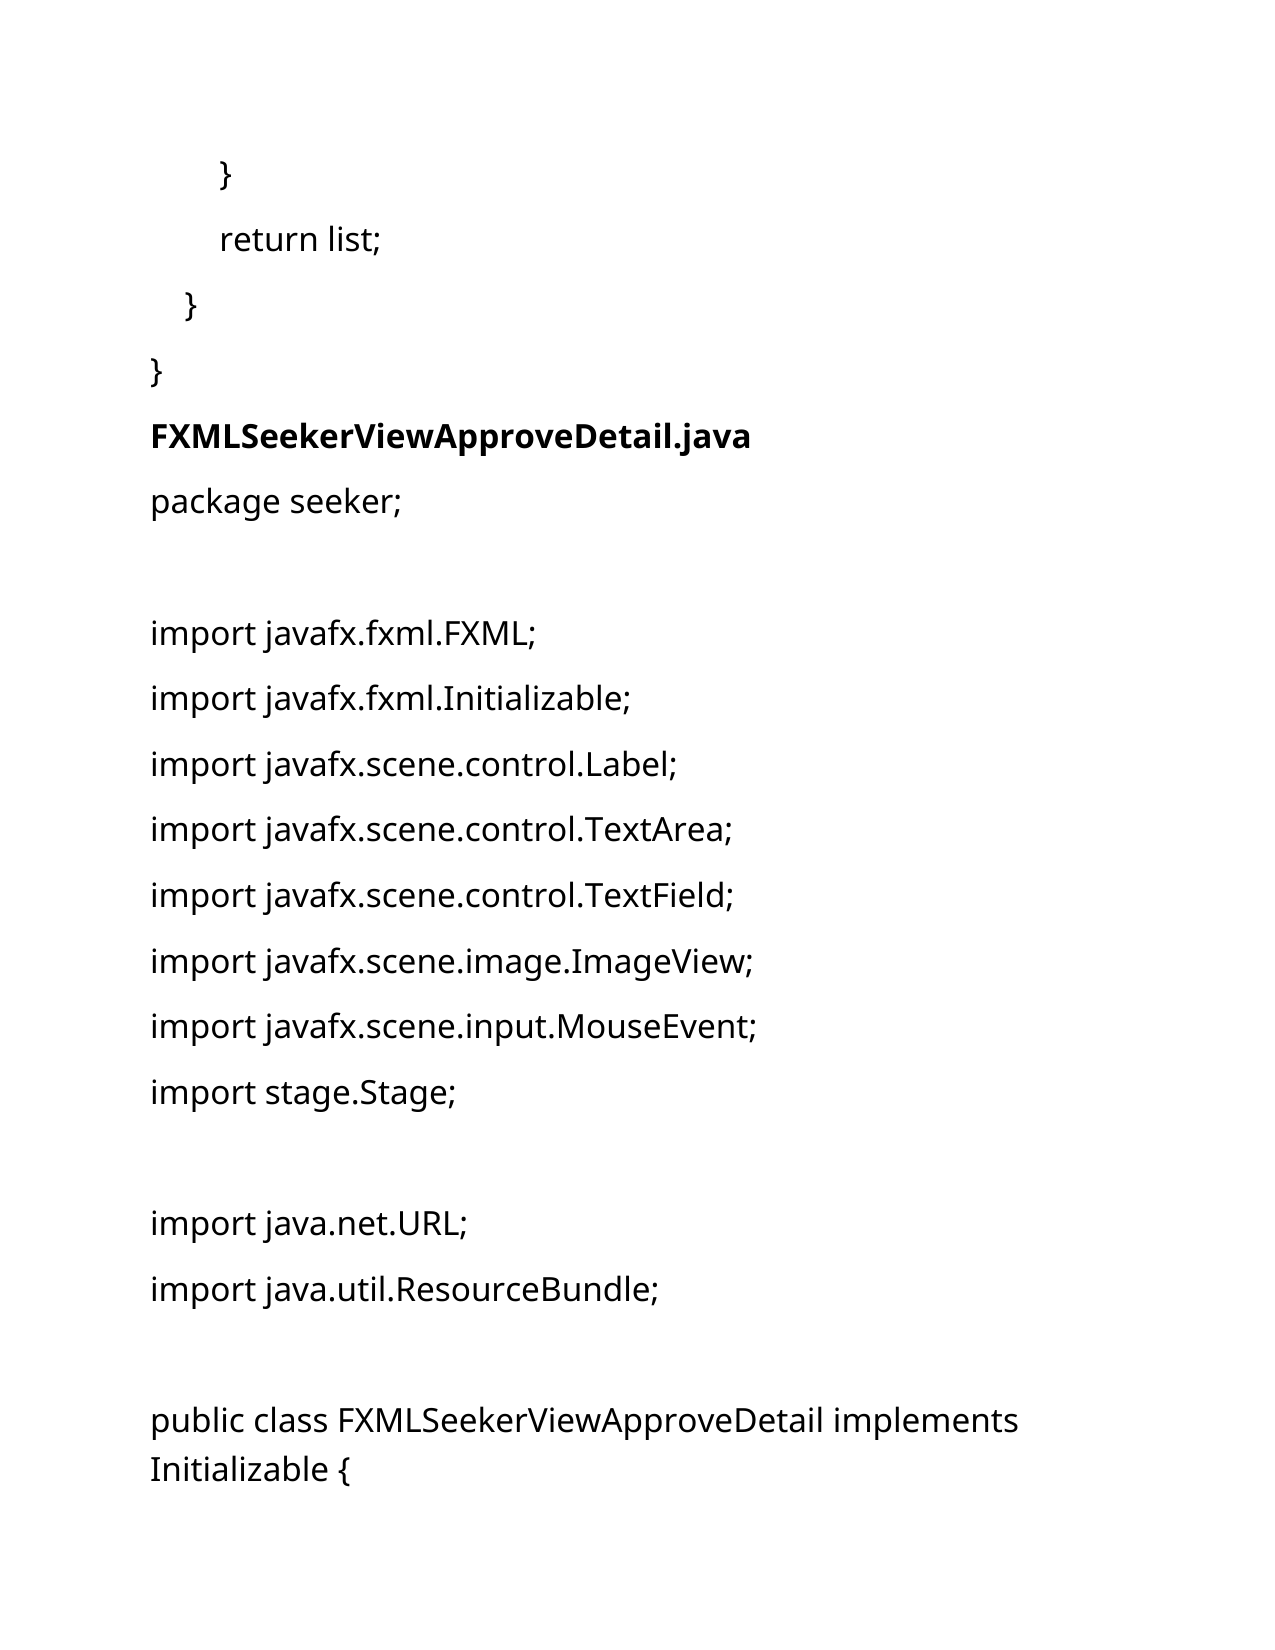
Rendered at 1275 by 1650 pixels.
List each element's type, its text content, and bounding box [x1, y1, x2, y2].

text import javafx.scene.image.ImageView; [150, 937, 1125, 983]
text import javafx.scene.control.TextArea; [150, 806, 1125, 852]
text import javafx.fxml.Initializable; [150, 675, 1125, 720]
text public class FXMLSeekerViewApproveDetail implements Initializable { [150, 1397, 1125, 1491]
text import java.net.URL; [150, 1200, 1125, 1245]
text } [150, 150, 1125, 195]
text FXMLSeekerViewApproveDetail.java [150, 412, 1125, 458]
text import javafx.fxml.FXML; [150, 609, 1125, 655]
text import stage.Stage; [150, 1069, 1125, 1114]
text import javafx.scene.control.Label; [150, 741, 1125, 786]
text import javafx.scene.input.MouseEvent; [150, 1003, 1125, 1048]
text } [150, 347, 1125, 392]
text package seeker; [150, 478, 1125, 523]
text } [150, 281, 1125, 327]
text import javafx.scene.control.TextField; [150, 872, 1125, 917]
text import java.util.ResourceBundle; [150, 1266, 1125, 1311]
text return list; [150, 216, 1125, 261]
